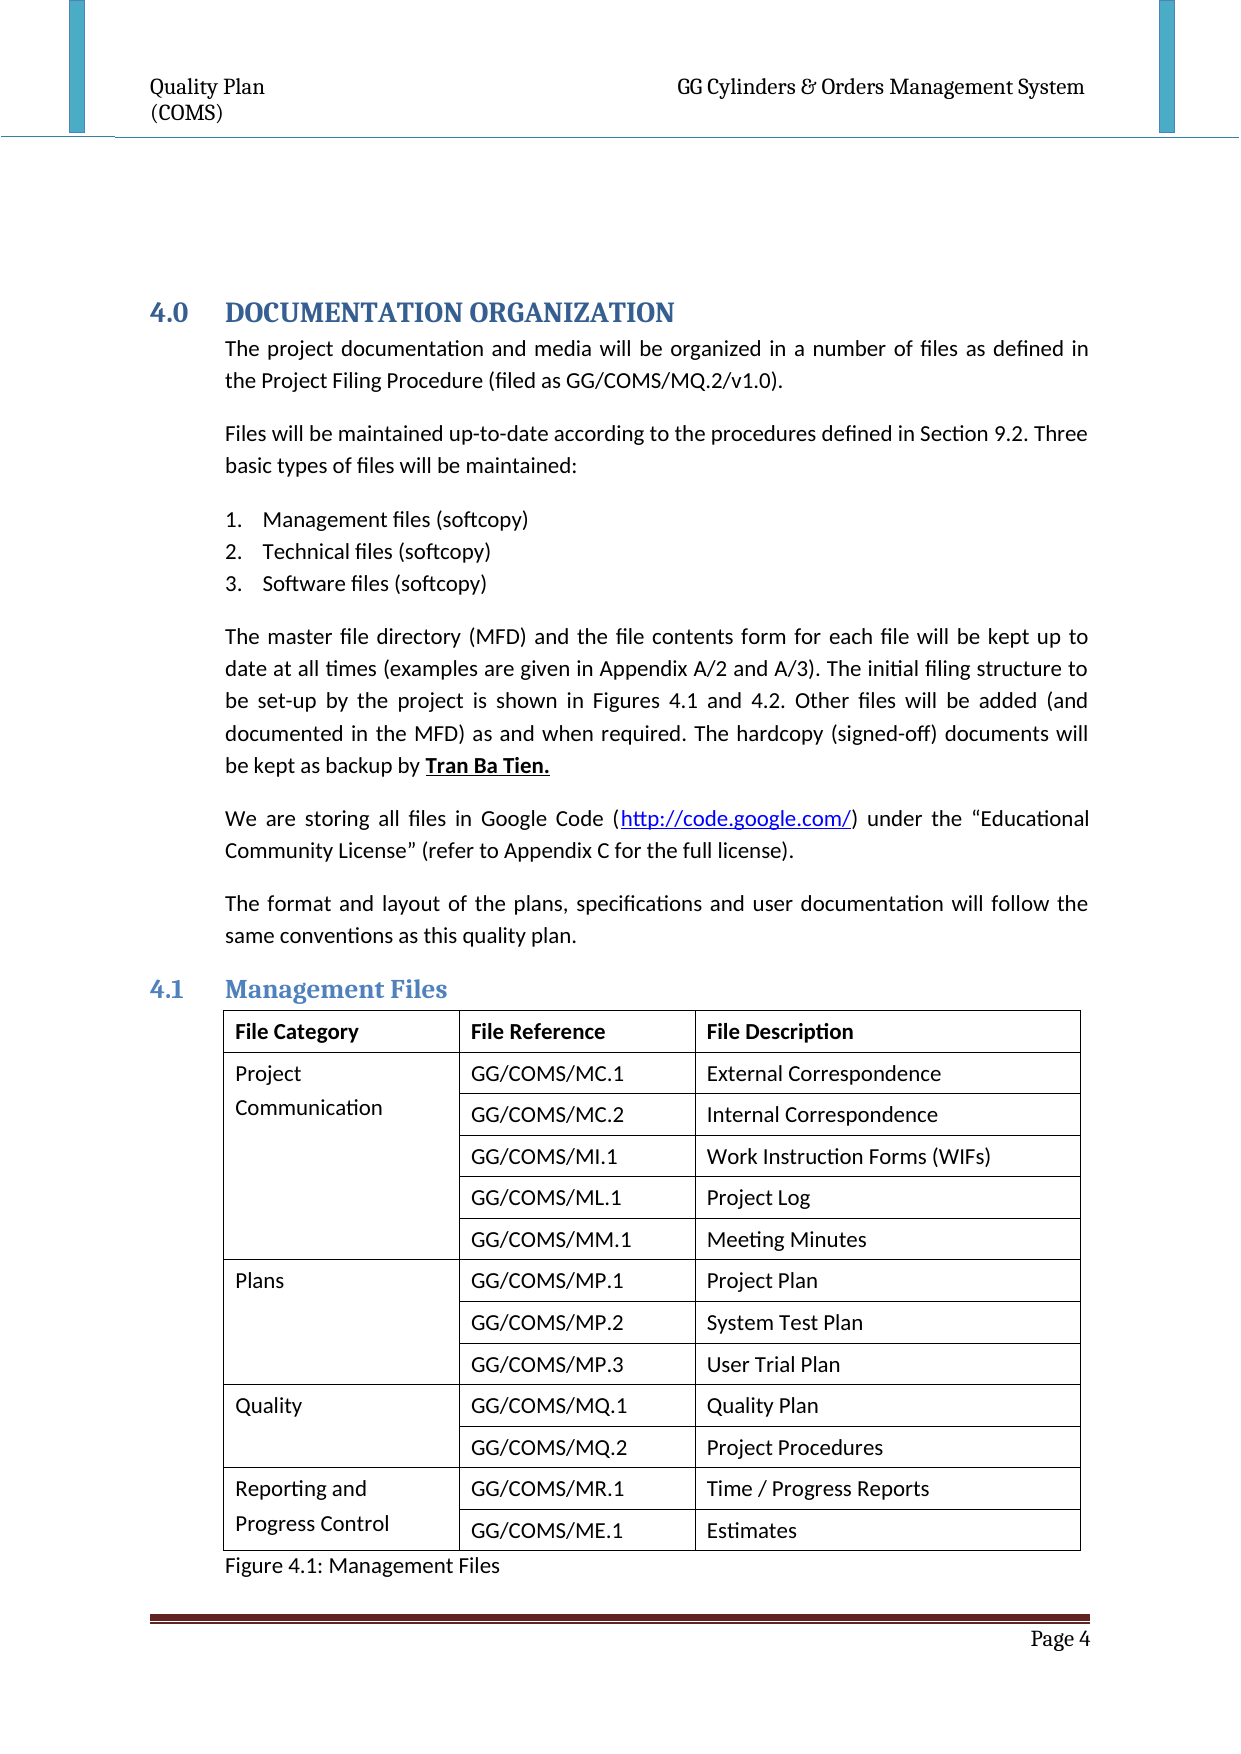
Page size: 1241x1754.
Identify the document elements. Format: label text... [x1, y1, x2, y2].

table_cell GG/COMS/MP.3 [460, 1344, 695, 1384]
table_cell GG/COMS/MI.1 [460, 1136, 695, 1176]
table_header File Category [224, 1011, 459, 1052]
text The master file directory (MFD) and the file contents form for each file will be kept up to date at all times (examples are given in Appendix A/2 and A/3). The initial filing structure to be set-up by the project is shown in Figures 4.1 and 4.2. Other files will be added (and documented in the MFD) as and when required. The hardcopy (signed-off) documents will be kept as backup by Tran Ba Tien. [225, 622, 1090, 779]
table_cell Project Communication [224, 1053, 459, 1259]
table_cell GG/COMS/MC.2 [460, 1094, 695, 1135]
subtitle 4.0 DOCUMENTATION ORGANIZATION [150, 296, 1090, 329]
table_cell External Correspondence [696, 1053, 1080, 1093]
table_cell GG/COMS/ML.1 [460, 1177, 695, 1218]
table_cell Quality [224, 1385, 459, 1467]
table_cell User Trial Plan [696, 1344, 1080, 1384]
text We are storing all files in Google Code (http://code.google.com/) under the “Educational Community License” (refer to Appendix C for the full license). [225, 804, 1090, 864]
table_cell Meeting Minutes [696, 1219, 1080, 1259]
table_cell Project Procedures [696, 1427, 1080, 1467]
list Technical files (softcopy) [225, 537, 1090, 565]
table_cell Plans [224, 1260, 459, 1384]
table_cell Project Plan [696, 1260, 1080, 1301]
list Management files (softcopy) [225, 505, 1090, 533]
table_cell Work Instruction Forms (WIFs) [696, 1136, 1080, 1176]
table_cell GG/COMS/MR.1 [460, 1468, 695, 1509]
table_cell GG/COMS/MQ.2 [460, 1427, 695, 1467]
text The project documentation and media will be organized in a number of files as defined in the Project Filing Procedure (filed as GG/COMS/MQ.2/v1.0). [225, 334, 1090, 394]
table_cell GG/COMS/MQ.1 [460, 1385, 695, 1426]
table_cell Project Log [696, 1177, 1080, 1218]
text The format and layout of the plans, specifications and user documentation will follow the same conventions as this quality plan. [225, 889, 1090, 949]
table_cell Time / Progress Reports [696, 1468, 1080, 1509]
table_cell Reporting and Progress Control [224, 1468, 459, 1550]
table_cell GG/COMS/MC.1 [460, 1053, 695, 1093]
table_cell GG/COMS/ME.1 [460, 1510, 695, 1550]
table_cell Internal Correspondence [696, 1094, 1080, 1135]
table_cell Quality Plan [696, 1385, 1080, 1426]
table_header File Reference [460, 1011, 695, 1052]
list Software files (softcopy) [225, 569, 1090, 597]
text Figure 4.1: Management Files [150, 1551, 1090, 1579]
subtitle 4.1 Management Files [150, 974, 1090, 1005]
table_cell GG/COMS/MP.2 [460, 1302, 695, 1342]
table_cell GG/COMS/MP.1 [460, 1260, 695, 1301]
table_cell GG/COMS/MM.1 [460, 1219, 695, 1259]
table_header File Description [696, 1011, 1080, 1052]
table_cell Estimates [696, 1510, 1080, 1550]
text Files will be maintained up-to-date according to the procedures defined in Section 9.2. Three basic types of files will be maintained: [225, 419, 1090, 480]
table_cell System Test Plan [696, 1302, 1080, 1342]
